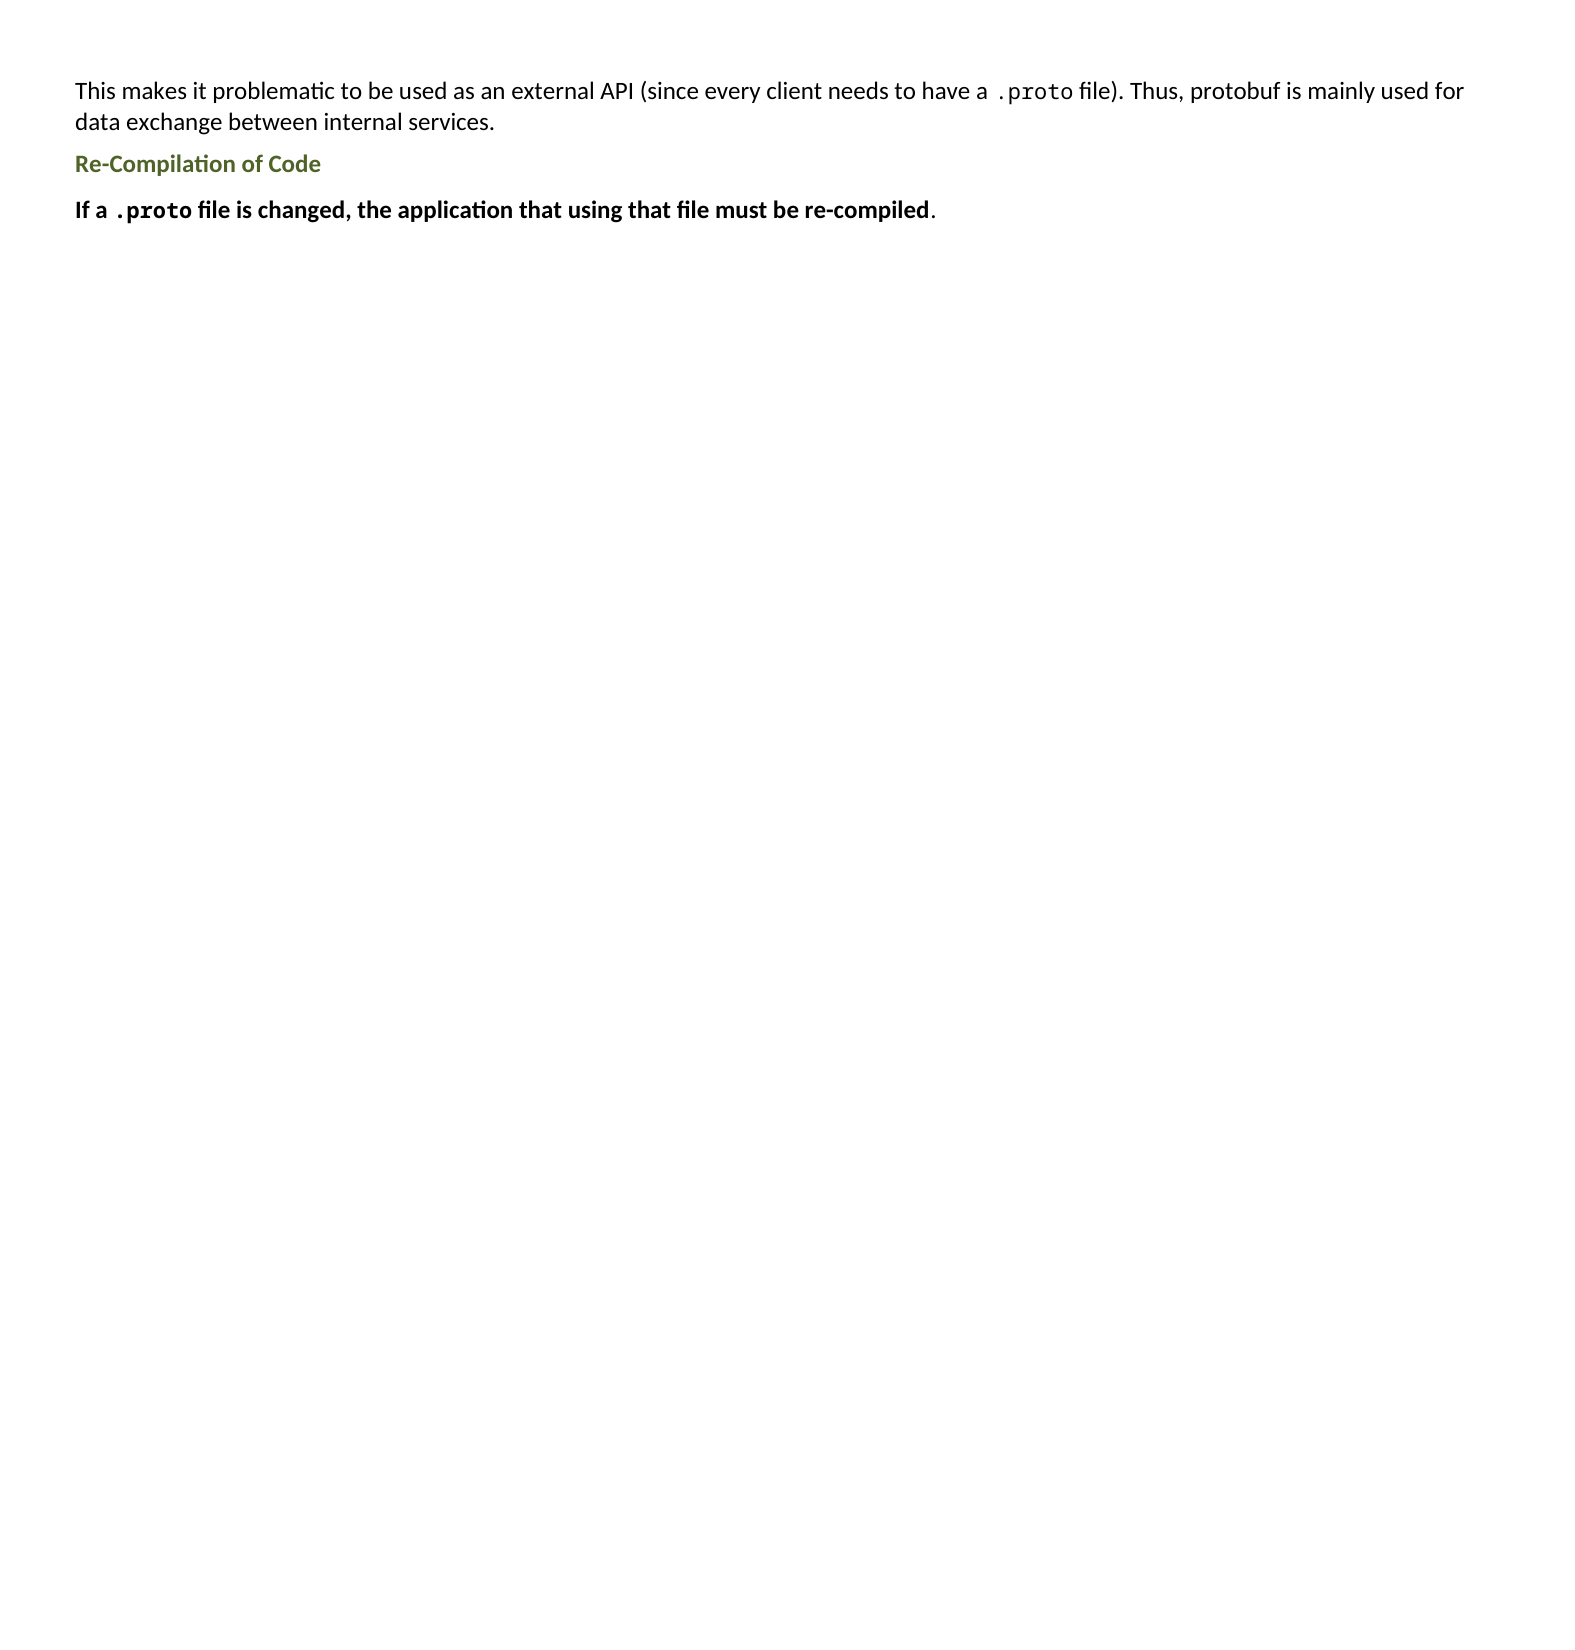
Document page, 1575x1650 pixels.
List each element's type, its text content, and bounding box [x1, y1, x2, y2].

text If a .proto file is changed, the application that using that file must be re-compiled. [75, 194, 1500, 225]
subtitle Re-Compilation of Code [75, 149, 1500, 179]
text This makes it problematic to be used as an external API (since every client needs to have a .proto file). Thus, protobuf is mainly used for data exchange between internal services. [75, 75, 1500, 136]
